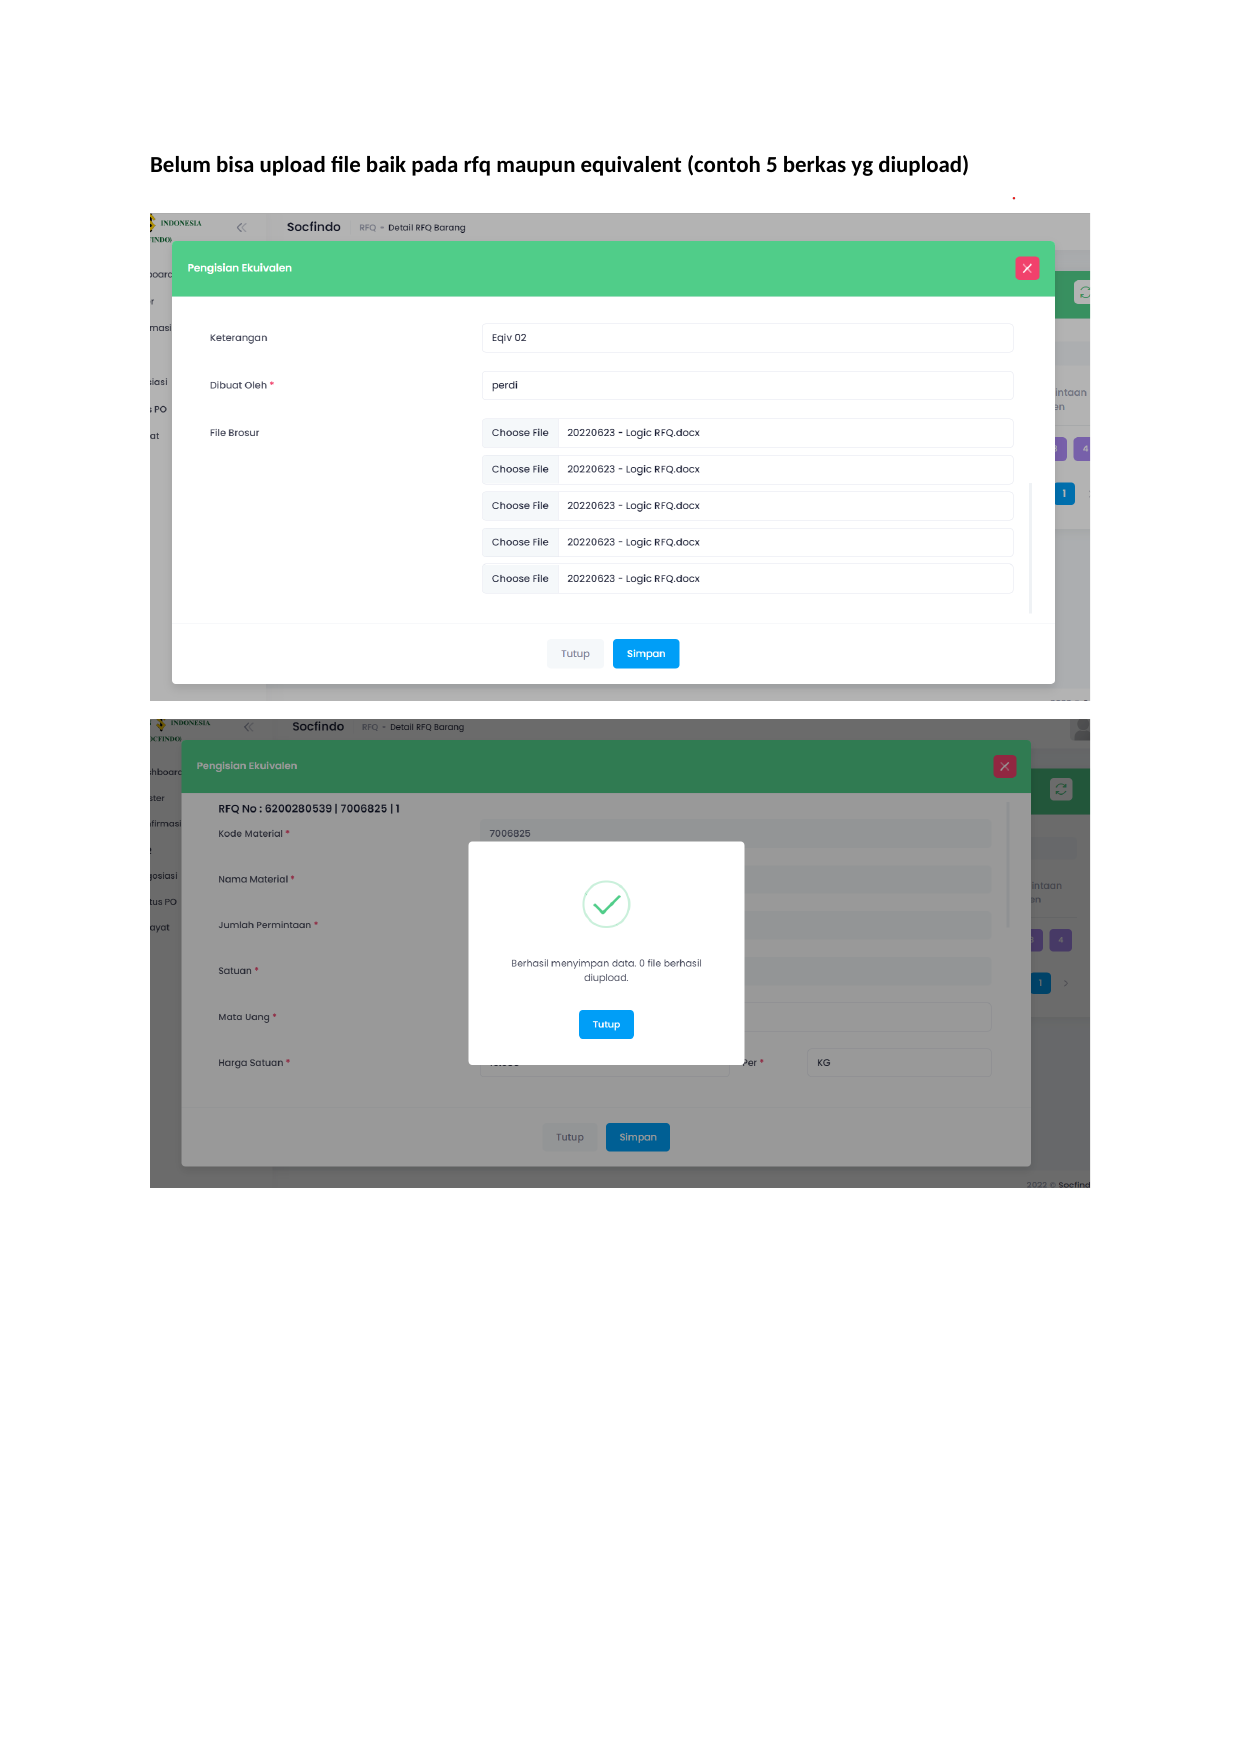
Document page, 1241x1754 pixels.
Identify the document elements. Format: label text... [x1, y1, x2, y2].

text Belum bisa upload file baik pada rfq maupun equivalent (contoh 5 berkas yg diupload) [150, 150, 1090, 178]
picture [150, 196, 1091, 701]
picture [150, 719, 1091, 1188]
